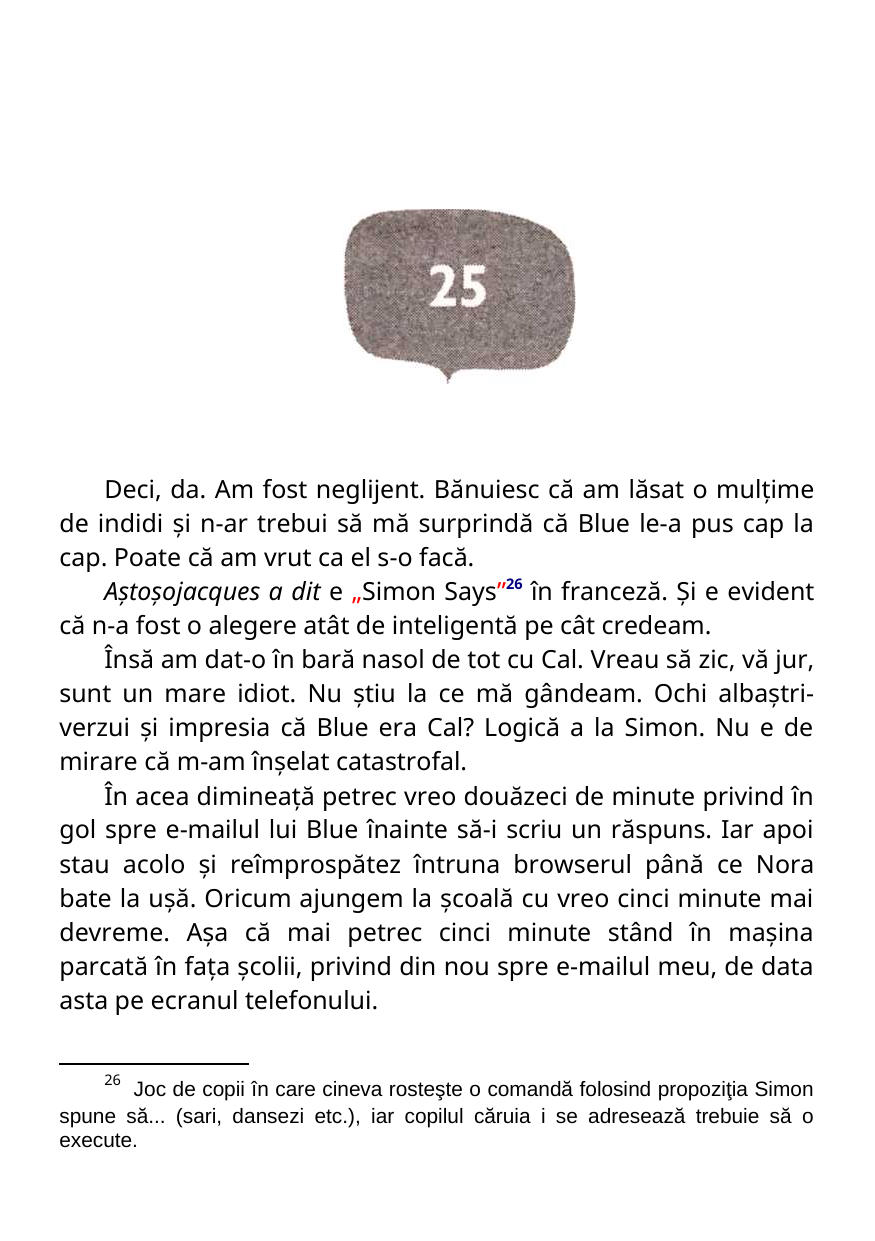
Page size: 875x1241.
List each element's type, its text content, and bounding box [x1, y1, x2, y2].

text Însă am dat-o în bară nasol de tot cu Cal. Vreau să zic, vă jur, sunt un mare idiot. Nu ştiu la ce mă gândeam. Ochi albaştri-verzui şi impresia că Blue era Cal? Logică a la Simon. Nu e de mirare că m-am înşelat catastrofal. [59, 642, 815, 778]
text În acea dimineaţă petrec vreo douăzeci de minute privind în gol spre e-mailul lui Blue înainte să-i scriu un răspuns. Iar apoi stau acolo şi reîmprospătez întruna browserul până ce Nora bate la uşă. Oricum ajungem la şcoală cu vreo cinci minute mai devreme. Aşa că mai petrec cinci minute stând în maşina parcată în faţa şcolii, privind din nou spre e-mailul meu, de data asta pe ecranul telefonului. [59, 778, 815, 1017]
text Deci, da. Am fost neglijent. Bănuiesc că am lăsat o mulţime de indidi şi n-ar trebui să mă surprindă că Blue le-a pus cap la cap. Poate că am vrut ca el s-o facă. [59, 472, 815, 574]
picture [343, 209, 576, 384]
text Aştoşojacques a dit e „Simon Says” în franceză. Şi e evident că n-a fost o alegere atât de inteligentă pe cât credeam. [59, 574, 815, 642]
